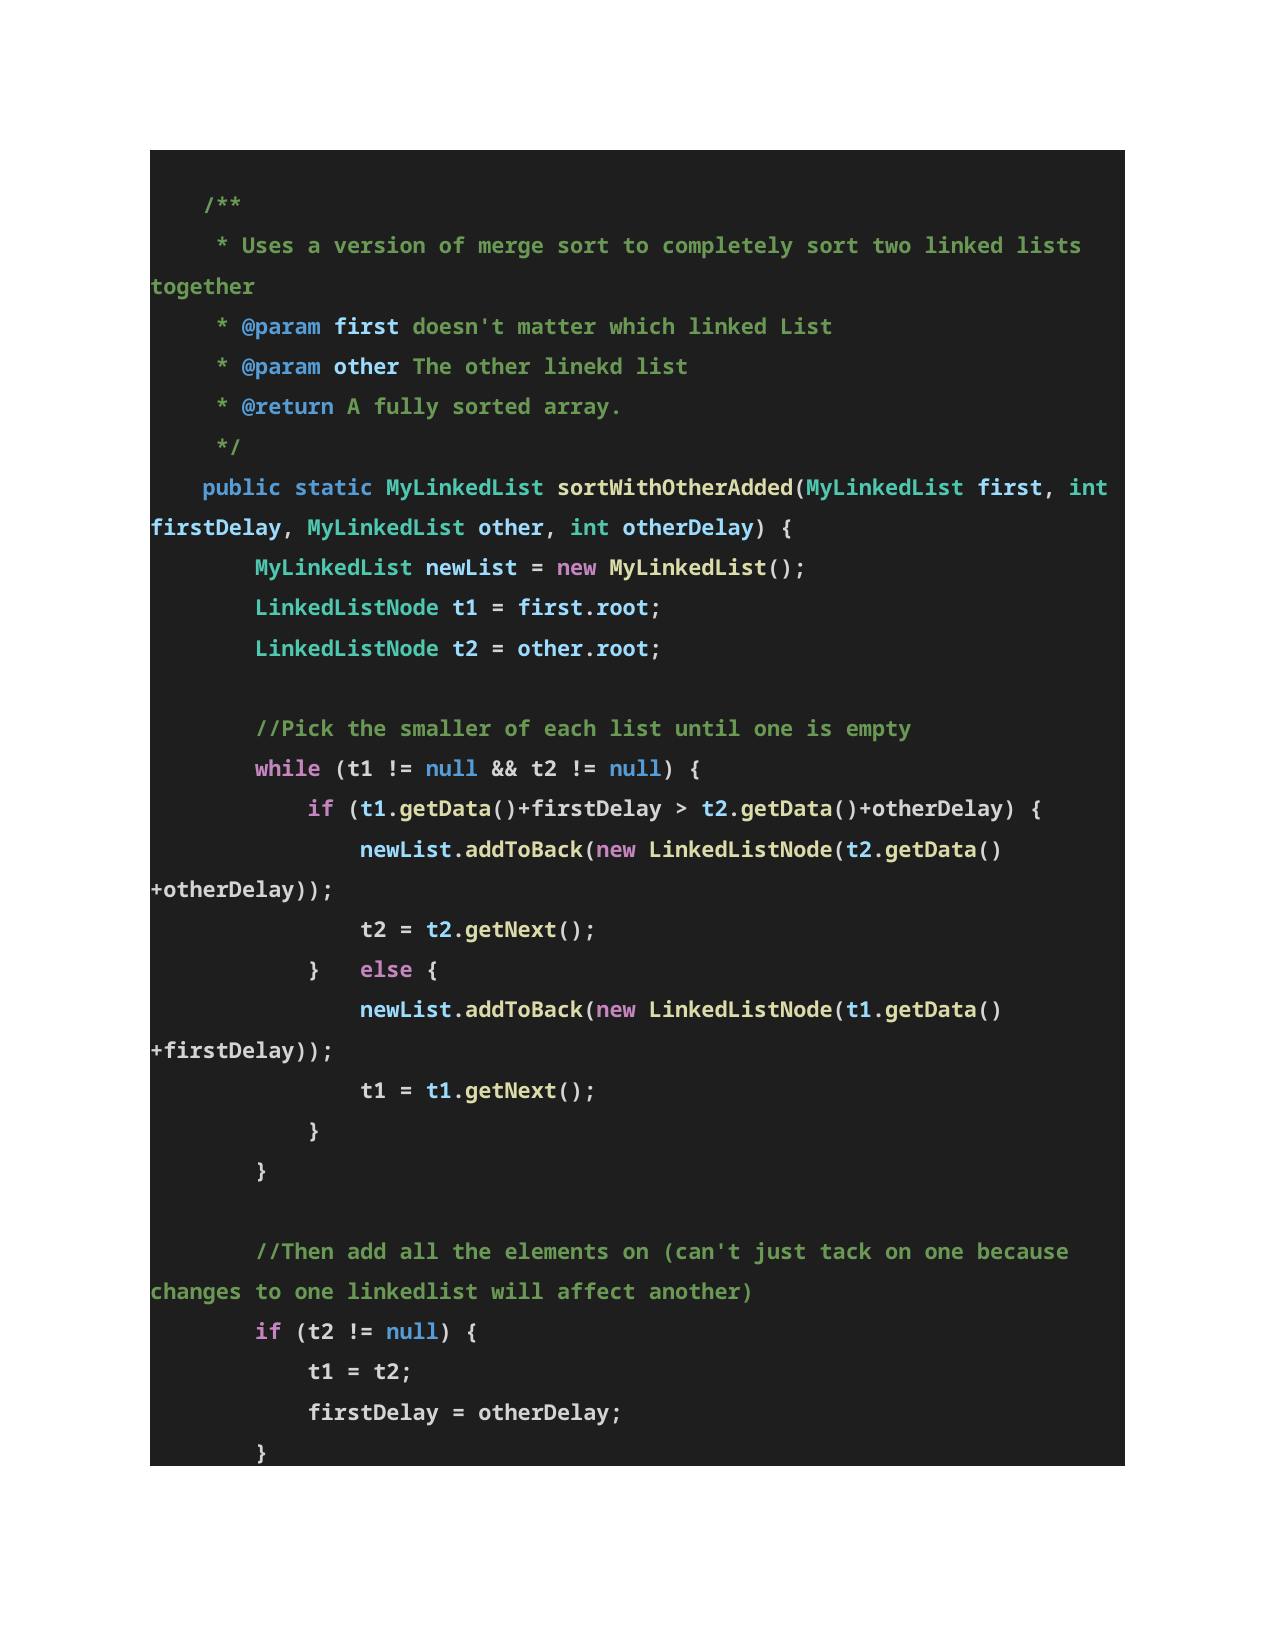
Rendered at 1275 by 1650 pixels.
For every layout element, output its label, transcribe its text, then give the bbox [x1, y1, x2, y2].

text MyLinkedList newList = new MyLinkedList(); [150, 552, 1125, 582]
text newList.addToBack(new LinkedListNode(t2.getData()+otherDelay)); [150, 833, 1125, 903]
text t1 = t2; [150, 1356, 1125, 1386]
text } [150, 1115, 1125, 1145]
text if (t2 != null) { [150, 1316, 1125, 1346]
text */ [150, 431, 1125, 461]
text LinkedListNode t2 = other.root; [150, 632, 1125, 662]
text if (t1.getData()+firstDelay > t2.getData()+otherDelay) { [150, 793, 1125, 823]
text * @return A fully sorted array. [150, 391, 1125, 421]
text /** [150, 190, 1125, 220]
text } else { [150, 954, 1125, 984]
text public static MyLinkedList sortWithOtherAdded(MyLinkedList first, int firstDelay, MyLinkedList other, int otherDelay) { [150, 472, 1125, 542]
text } [150, 1437, 1125, 1466]
text //Then add all the elements on (can't just tack on one because changes to one linkedlist will affect another) [150, 1236, 1125, 1306]
text while (t1 != null && t2 != null) { [150, 753, 1125, 783]
text } [150, 1155, 1125, 1185]
text * @param first doesn't matter which linked List [150, 311, 1125, 341]
text newList.addToBack(new LinkedListNode(t1.getData()+firstDelay)); [150, 994, 1125, 1064]
text t1 = t1.getNext(); [150, 1075, 1125, 1104]
text * Uses a version of merge sort to completely sort two linked lists together [150, 230, 1125, 300]
text //Pick the smaller of each list until one is empty [150, 713, 1125, 743]
text * @param other The other linekd list [150, 351, 1125, 381]
text LinkedListNode t1 = first.root; [150, 592, 1125, 622]
text firstDelay = otherDelay; [150, 1396, 1125, 1426]
text t2 = t2.getNext(); [150, 914, 1125, 944]
